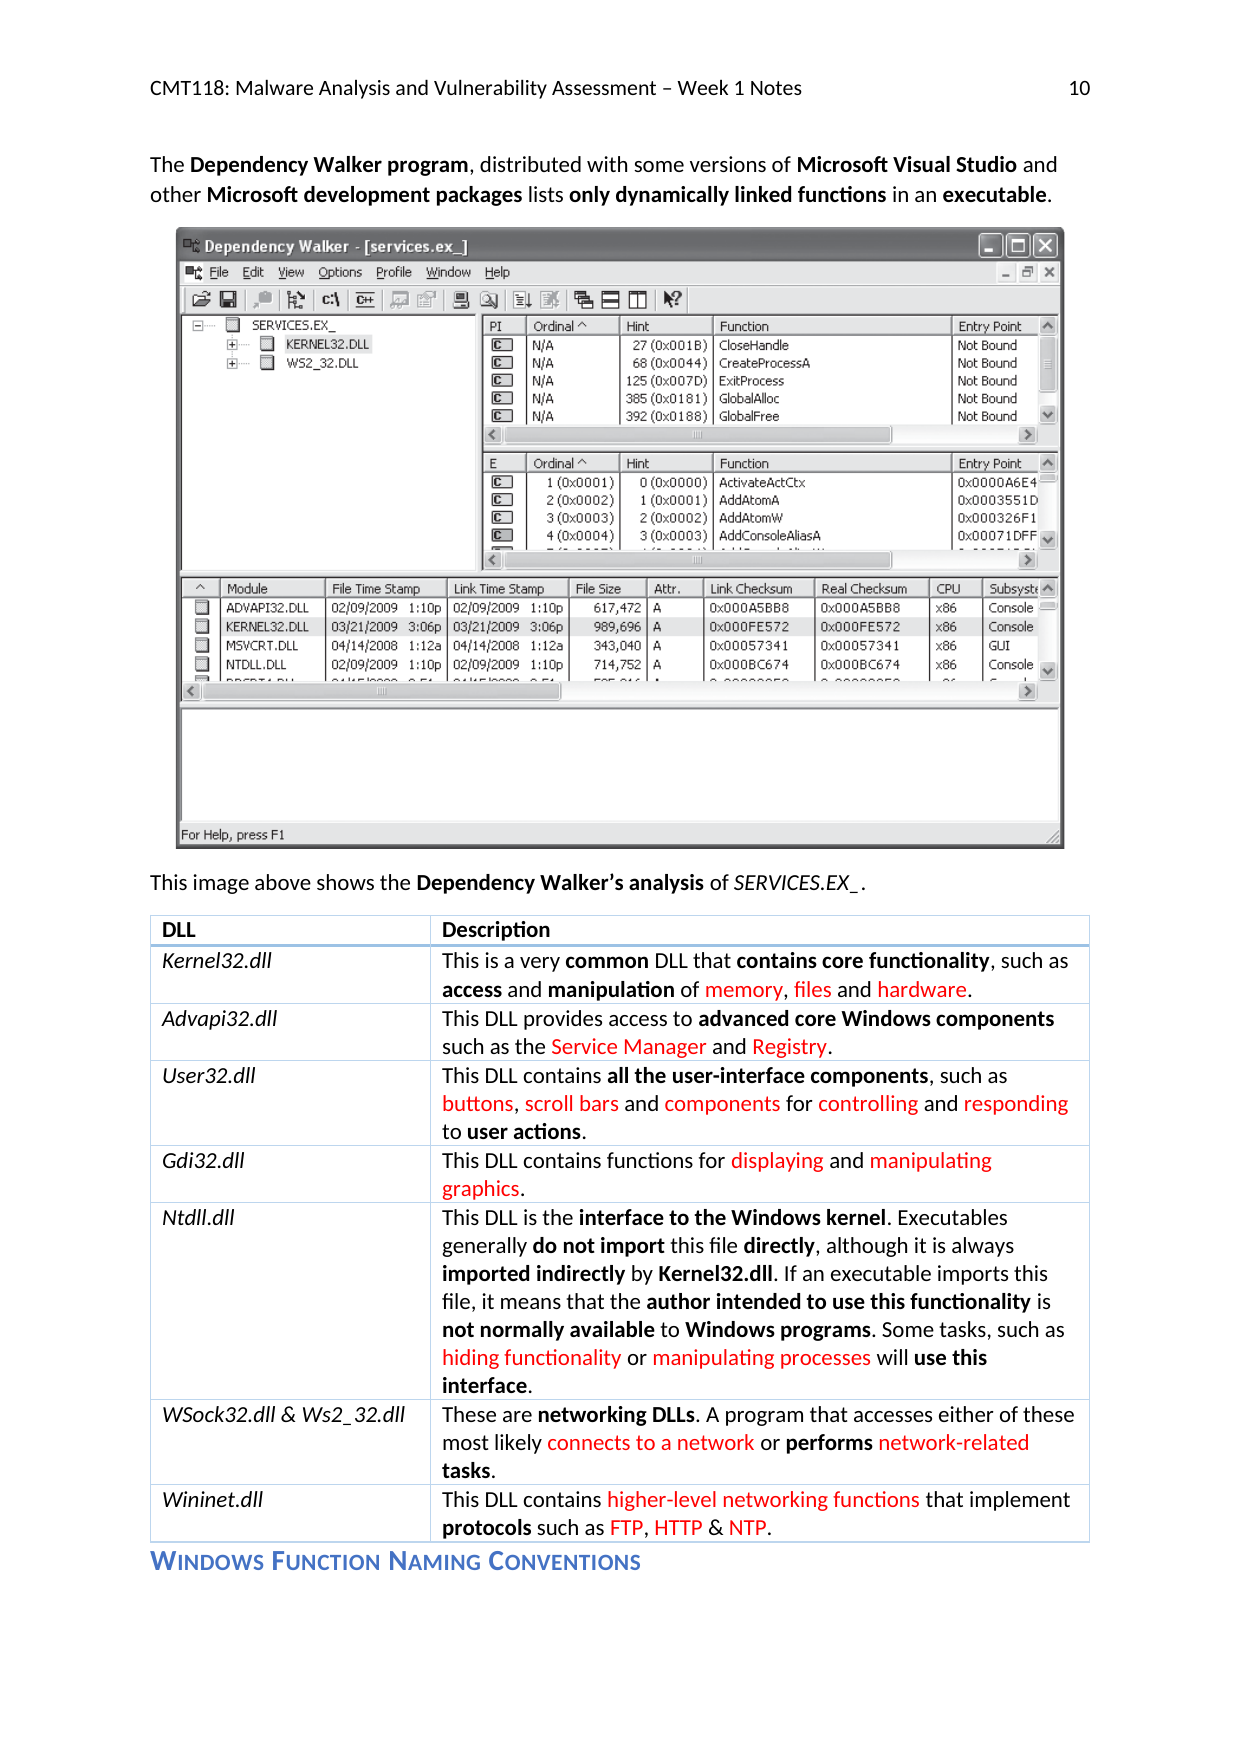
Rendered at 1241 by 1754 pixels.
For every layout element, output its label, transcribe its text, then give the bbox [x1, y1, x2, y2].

text Windows Function Naming Conventions [150, 1543, 1090, 1578]
text This image above shows the Dependency Walker’s analysis of SERVICES.EX_. [150, 868, 1090, 896]
table_header Description [431, 916, 1089, 943]
table_cell WSock32.dll & Ws2_32.dll [151, 1400, 430, 1484]
table_cell These are networking DLLs. A program that accesses either of these most likely connects to a network or performs network-related tasks. [431, 1400, 1089, 1484]
table_cell Gdi32.dll [151, 1146, 430, 1202]
table_cell Wininet.dll [151, 1485, 430, 1541]
picture [175, 227, 1065, 849]
table_cell This DLL contains functions for displaying and manipulating graphics. [431, 1146, 1089, 1202]
table_cell This DLL contains all the user-interface components, such as buttons, scroll bars and components for controlling and responding to user actions. [431, 1061, 1089, 1145]
table_cell User32.dll [151, 1061, 430, 1145]
table_cell This DLL is the interface to the Windows kernel. Executables generally do not import this file directly, although it is always imported indirectly by Kernel32.dll. If an executable imports this file, it means that the author intended to use this functionality is not normally available to Windows programs. Some tasks, such as hiding functionality or manipulating processes will use this interface. [431, 1203, 1089, 1399]
table_cell Kernel32.dll [151, 947, 430, 1003]
table_cell This is a very common DLL that contains core functionality, such as access and manipulation of memory, files and hardware. [431, 947, 1089, 1003]
table_cell Advapi32.dll [151, 1004, 430, 1060]
table_cell This DLL provides access to advanced core Windows components such as the Service Manager and Registry. [431, 1004, 1089, 1060]
text The Dependency Walker program, distributed with some versions of Microsoft Visual Studio and other Microsoft development packages lists only dynamically linked functions in an executable. [150, 150, 1090, 208]
table_cell Ntdll.dll [151, 1203, 430, 1399]
table_cell This DLL contains higher-level networking functions that implement protocols such as FTP, HTTP & NTP. [431, 1485, 1089, 1541]
table_header DLL [151, 916, 430, 943]
